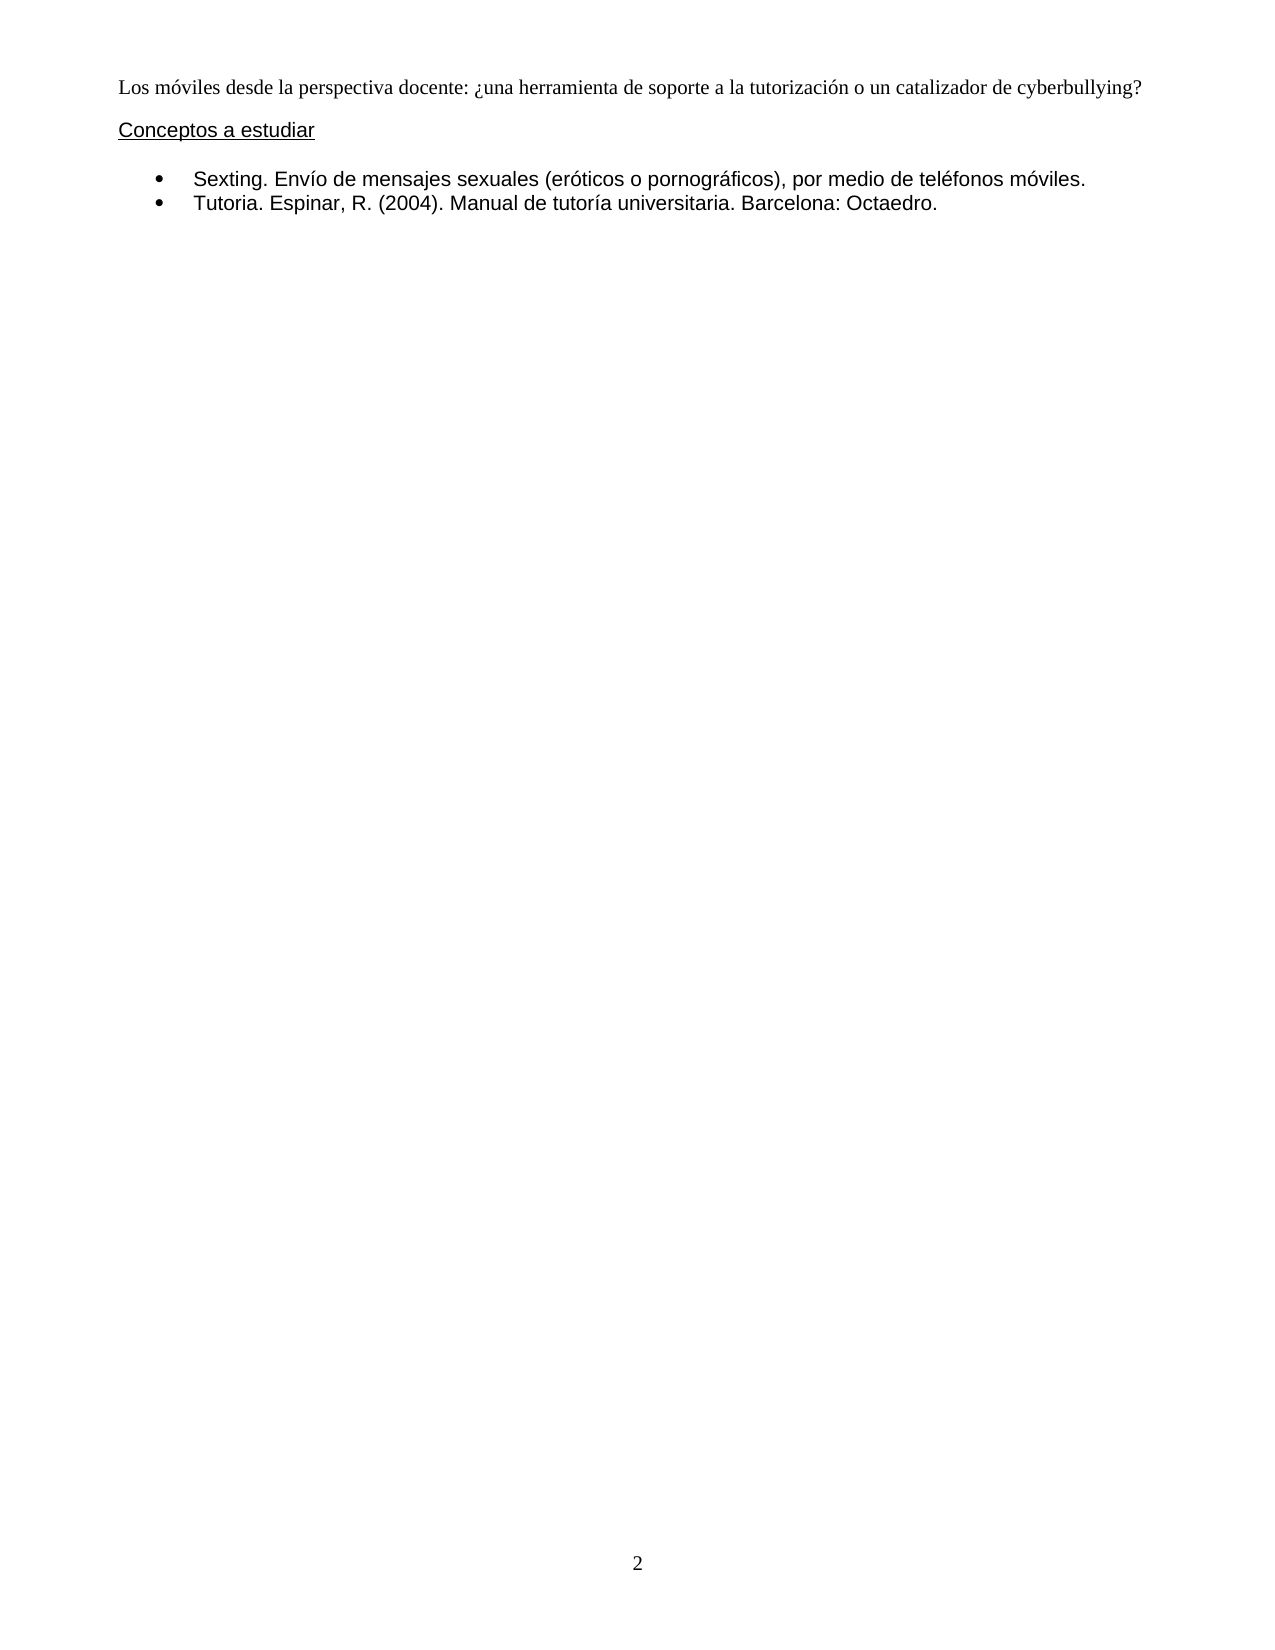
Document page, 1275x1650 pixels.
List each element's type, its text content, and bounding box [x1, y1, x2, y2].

text Conceptos a estudiar [118, 118, 1157, 142]
list Tutoria. Espinar, R. (2004). Manual de tutoría universitaria. Barcelona: Octaedro. [156, 191, 1157, 215]
list Sexting. Envío de mensajes sexuales (eróticos o pornográficos), por medio de teléfonos móviles. [156, 167, 1157, 191]
